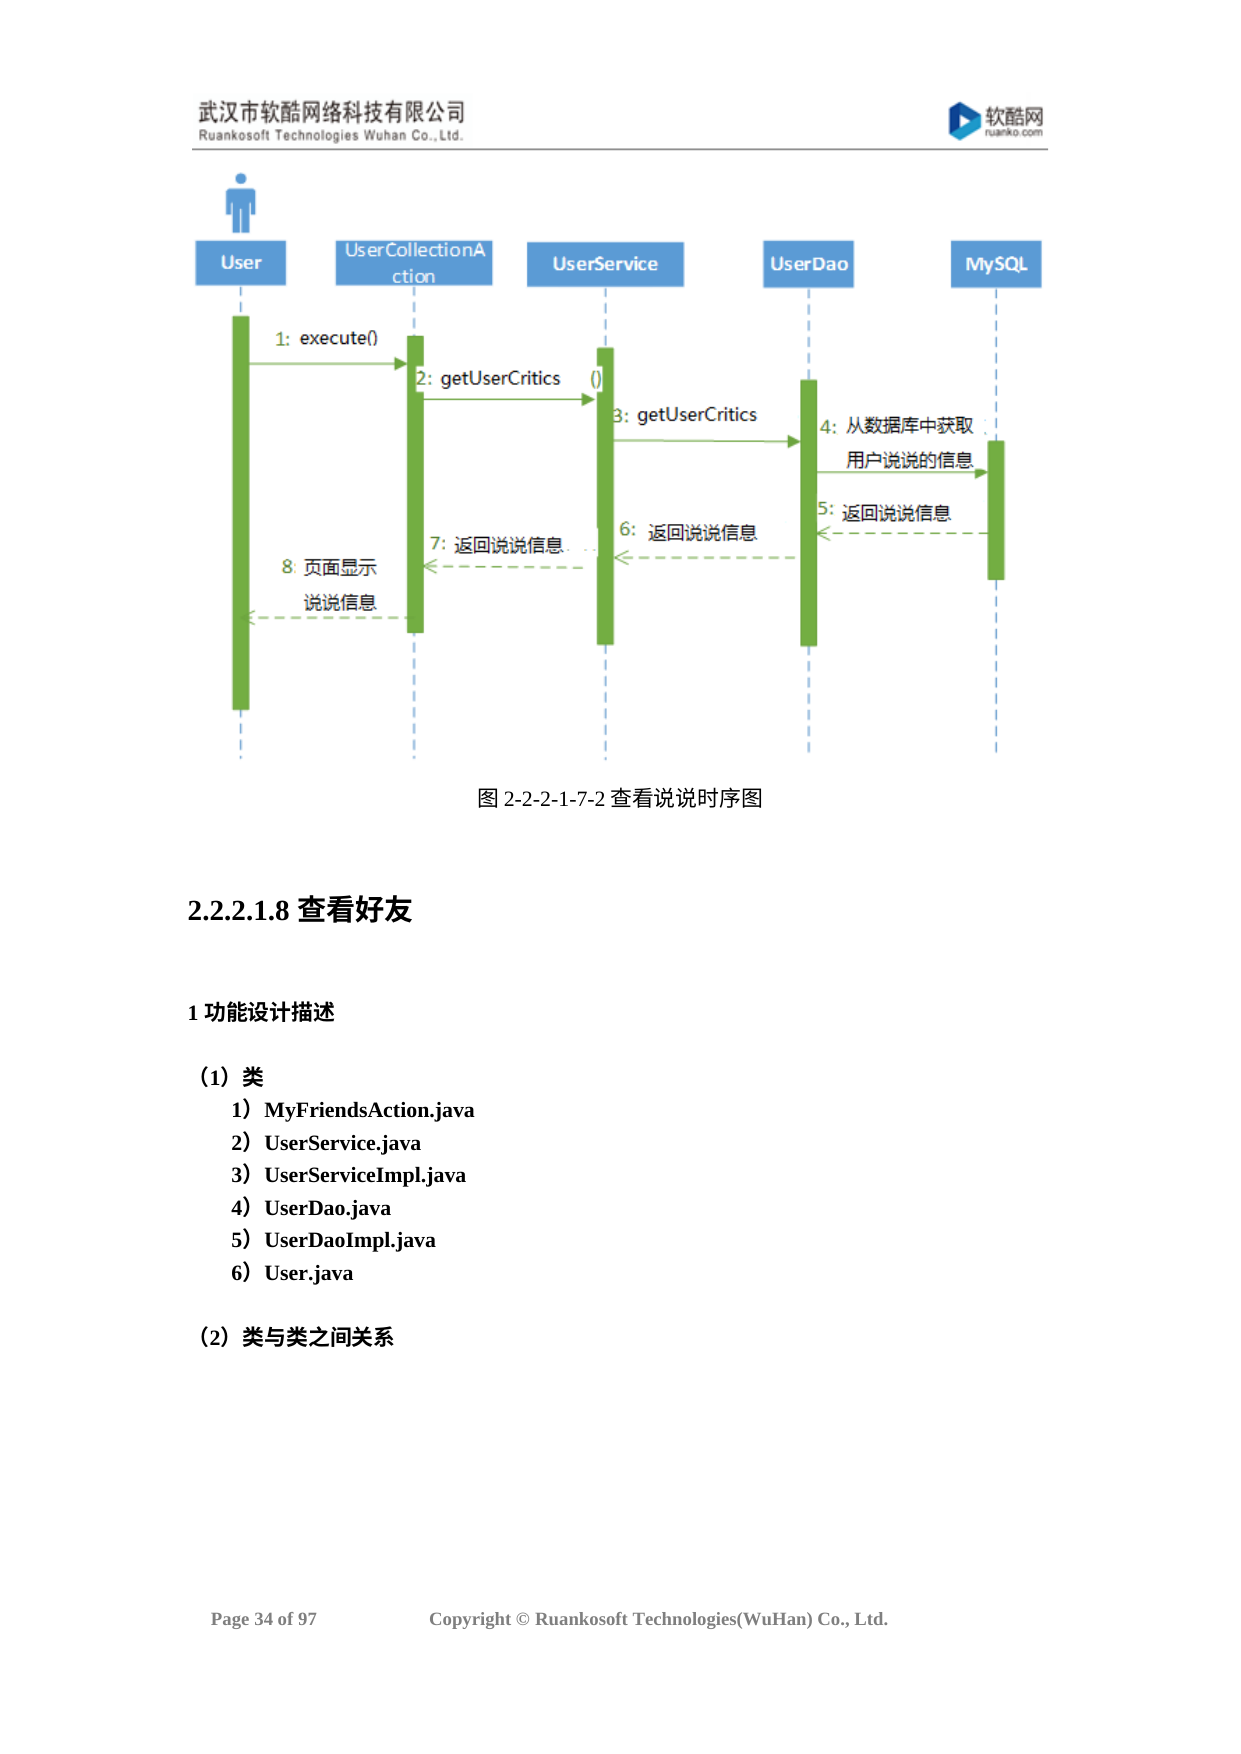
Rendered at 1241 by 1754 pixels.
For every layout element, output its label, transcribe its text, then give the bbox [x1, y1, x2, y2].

text （2）类与类之间关系 [187, 1319, 1053, 1352]
picture [192, 88, 1049, 152]
text 1）MyFriendsAction.java [187, 1092, 1053, 1124]
text 6）User.java [187, 1254, 1053, 1287]
text 3）UserServiceImpl.java [187, 1157, 1053, 1189]
text 图2-2-2-1-7-2查看说说时序图 [187, 781, 1053, 813]
text 5）UserDaoImpl.java [187, 1222, 1053, 1254]
text （1）类 [187, 1059, 1053, 1092]
subtitle 2.2.2.1.8 查看好友 [187, 875, 1053, 940]
text 4）UserDao.java [187, 1189, 1053, 1222]
text 1 功能设计描述 [187, 994, 1053, 1027]
text 2）UserService.java [187, 1124, 1053, 1157]
picture [187, 163, 1053, 770]
